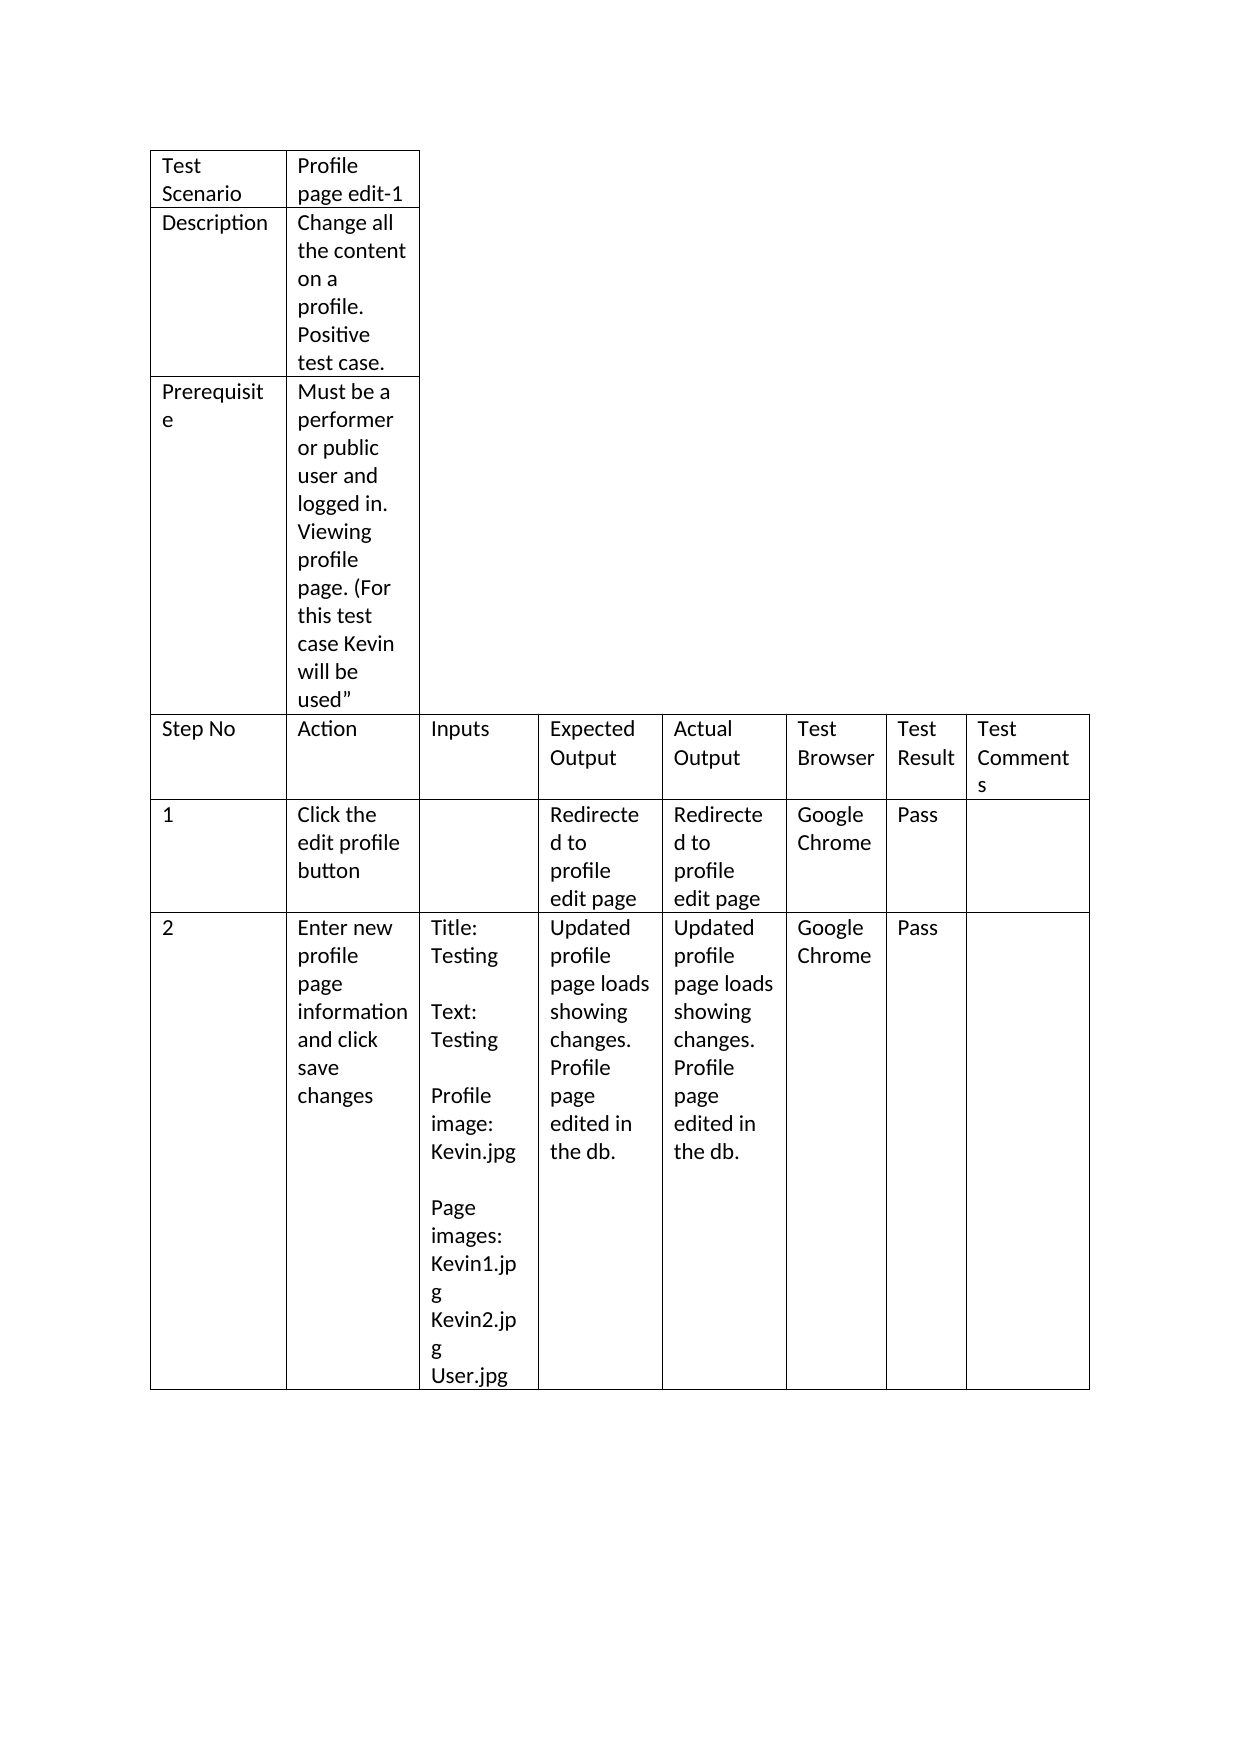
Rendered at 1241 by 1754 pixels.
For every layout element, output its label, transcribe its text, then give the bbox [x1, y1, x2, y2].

table_cell Expected Output [539, 715, 662, 799]
table_cell Google Chrome [787, 800, 886, 912]
table_cell Test Browser [787, 715, 886, 799]
table_cell Title: Testing Text: Testing Profile image: Kevin.jpg Page images: Kevin1.jpg Kevin2.jpg User.jpg [420, 913, 538, 1389]
table_cell Change all the content on a profile. Positive test case. [287, 208, 419, 376]
table_cell Redirected to profile edit page [539, 800, 662, 912]
table_cell Test Comments [967, 715, 1089, 799]
table_cell 2 [151, 913, 286, 1389]
table_header Profile page edit-1 [287, 151, 419, 207]
table_cell Redirected to profile edit page [663, 800, 786, 912]
table_cell Test Result [887, 715, 966, 799]
table_cell Actual Output [663, 715, 786, 799]
table_cell Updated profile page loads showing changes. Profile page edited in the db. [663, 913, 786, 1389]
table_cell Pass [887, 913, 966, 1389]
table_cell 1 [151, 800, 286, 912]
table_cell Google Chrome [787, 913, 886, 1389]
table_cell Must be a performer or public user and logged in. Viewing profile page. (For this test case Kevin will be used” [287, 377, 419, 713]
table_cell [967, 800, 1089, 912]
table_cell Action [287, 715, 419, 799]
table_header Test Scenario [151, 151, 286, 207]
table_cell [967, 913, 1089, 1389]
table_cell Pass [887, 800, 966, 912]
table_cell Click the edit profile button [287, 800, 419, 912]
table_cell Step No [151, 715, 286, 799]
table_cell Enter new profile page information and click save changes [287, 913, 419, 1389]
table_cell [420, 800, 538, 912]
table_cell Inputs [420, 715, 538, 799]
table_cell Prerequisite [151, 377, 286, 713]
table_cell Description [151, 208, 286, 376]
table_cell Updated profile page loads showing changes. Profile page edited in the db. [539, 913, 662, 1389]
